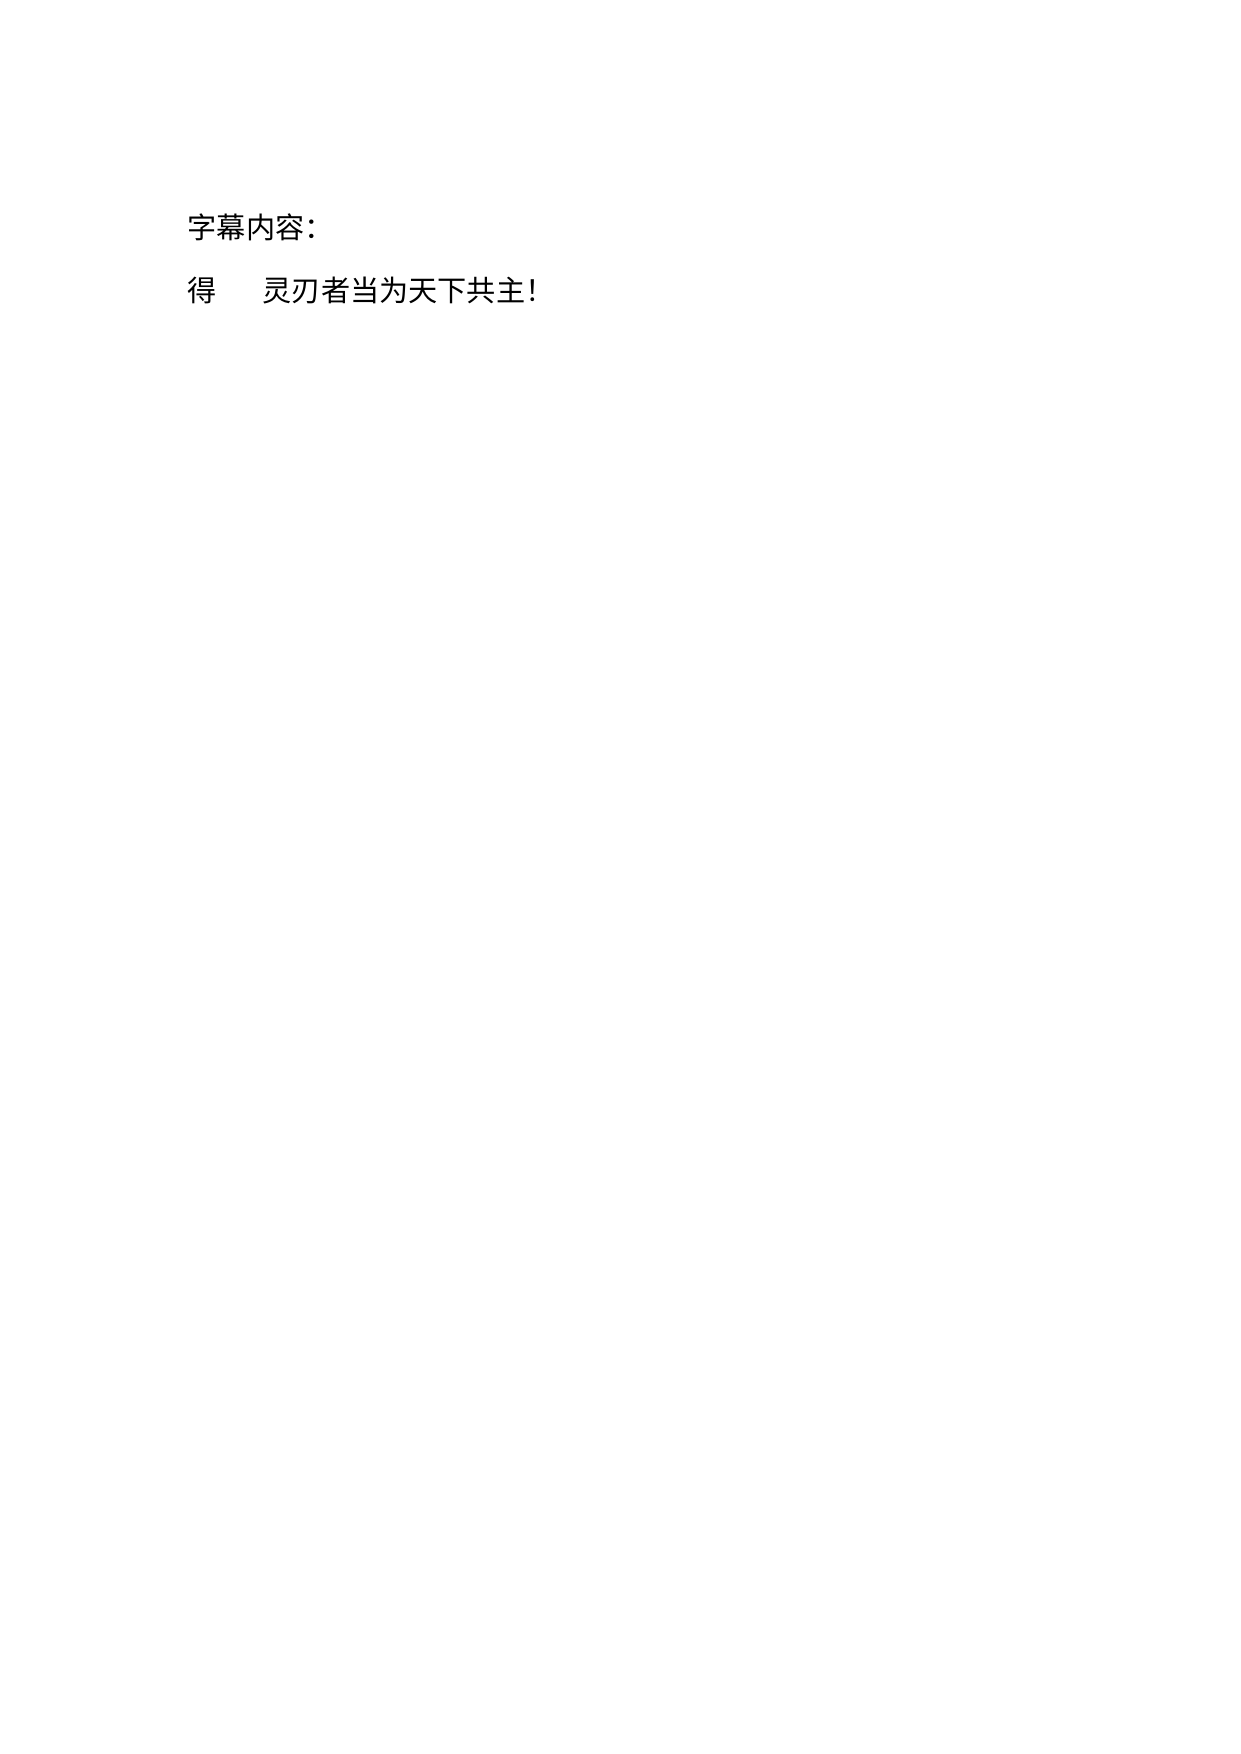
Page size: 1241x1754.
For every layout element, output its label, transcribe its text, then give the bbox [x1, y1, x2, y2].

text 得 灵刃者当为天下共主！ [187, 267, 1053, 310]
text 字幕内容： [187, 205, 1053, 247]
